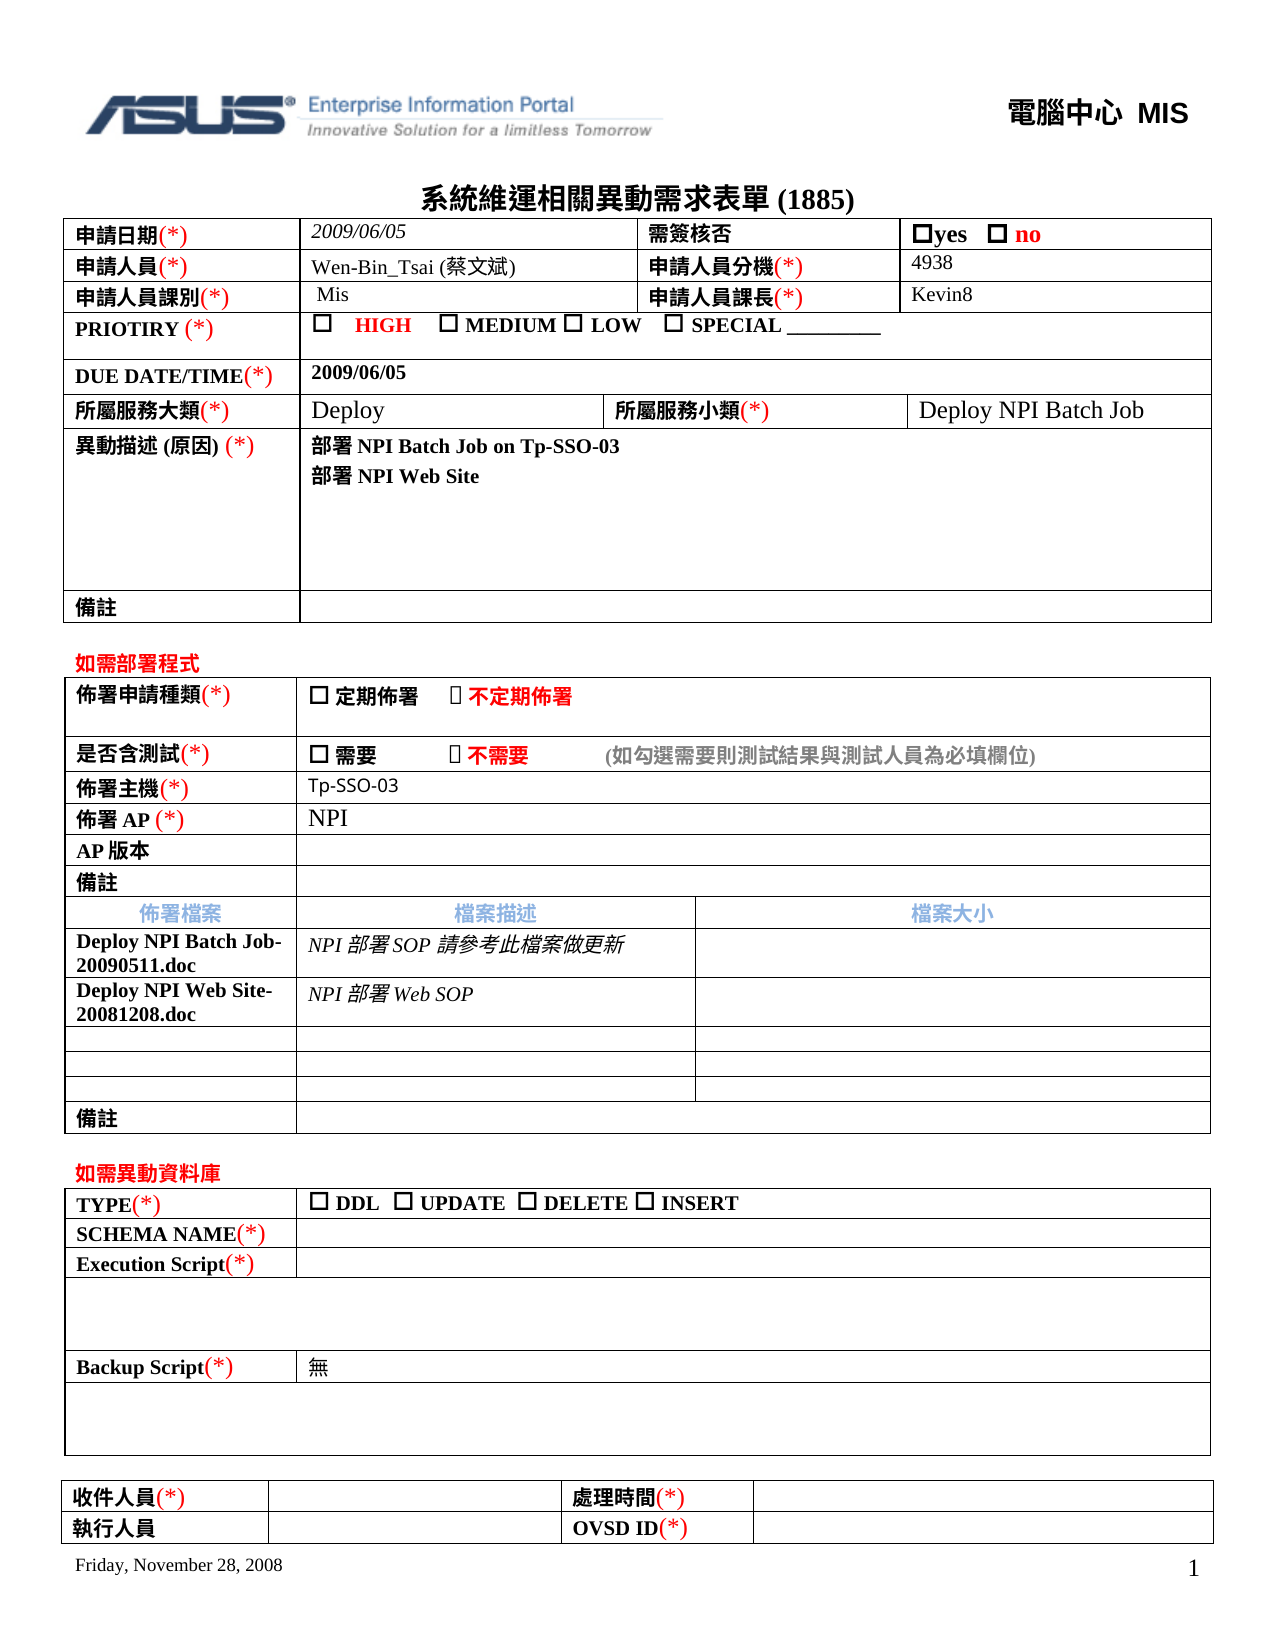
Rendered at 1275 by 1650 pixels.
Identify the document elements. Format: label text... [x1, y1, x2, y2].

table_cell [297, 1077, 695, 1101]
table_cell PRIOTIRY (*) [64, 313, 299, 359]
table_cell 是否含測試(*) [66, 737, 296, 771]
table_cell OVSD ID(*) [562, 1512, 753, 1542]
table_cell [297, 866, 1210, 896]
table_cell [696, 978, 1210, 1026]
table_cell 申請人員課別(*) [64, 282, 299, 312]
table_cell [297, 1219, 1210, 1247]
table_cell [297, 835, 1210, 865]
table_cell 佈署AP (*) [66, 804, 296, 834]
table_cell 需要 不需要 (如勾選需要則測試結果與測試人員為必填欄位) [297, 737, 1210, 771]
table_cell Deploy NPI Batch Job-20090511.doc [66, 929, 296, 977]
table_cell Mis [301, 282, 637, 312]
table_cell [66, 1027, 296, 1051]
table_cell NPI 部署SOP 請參考此檔案做更新 [297, 929, 695, 977]
table_cell 申請人員分機(*) [638, 250, 899, 281]
table_cell [66, 1077, 296, 1101]
table_cell 異動描述 (原因) (*) [64, 429, 299, 590]
table_cell Backup Script(*) [66, 1351, 296, 1382]
table_cell Deploy [301, 395, 603, 428]
table_cell 備註 [64, 591, 299, 622]
table_cell 申請人員課長(*) [638, 282, 899, 312]
table_cell HIGH MEDIUM LOW SPECIAL _________ [301, 313, 1211, 359]
table_cell NPI 部署 Web SOP [297, 978, 695, 1026]
table_header yes no [901, 219, 1211, 249]
table_cell SCHEMA NAME(*) [66, 1219, 296, 1247]
table_header [754, 1481, 985, 1511]
table_cell 4938 [901, 250, 1211, 281]
table_cell Wen-Bin_Tsai (蔡文斌) [301, 250, 637, 281]
table_header [269, 1481, 561, 1511]
table_header DDL UPDATE DELETE INSERT [297, 1189, 1210, 1217]
text 如需部署程式 [75, 647, 1200, 677]
table_cell Deploy NPI Batch Job [908, 395, 1211, 428]
table_cell 所屬服務大類(*) [64, 395, 299, 428]
table_cell 檔案描述 [297, 897, 695, 927]
table_cell Execution Script(*) [66, 1248, 296, 1277]
table_cell [297, 1027, 695, 1051]
table_cell [297, 1102, 1210, 1132]
text 如需異動資料庫 [75, 1157, 1200, 1188]
table_cell [66, 1278, 1210, 1350]
picture [75, 74, 701, 147]
table_cell [66, 1383, 1210, 1455]
table_header [301, 219, 637, 249]
table_header 處理時間(*) [562, 1481, 753, 1511]
table_cell 所屬服務小類(*) [604, 395, 907, 428]
table_cell Kevin8 [901, 282, 1211, 312]
table_cell 備註 [66, 1102, 296, 1132]
table_cell [66, 1052, 296, 1076]
table_cell 佈署檔案 [66, 897, 296, 927]
table_cell NPI [297, 804, 1210, 834]
table_header 收件人員(*) [62, 1481, 268, 1511]
table_cell 執行人員 [62, 1512, 268, 1542]
table_cell [696, 929, 1210, 977]
title 系統維運相關異動需求表單 (1885) [0, 176, 1200, 218]
table_header [985, 1481, 1213, 1511]
table_header 定期佈署 不定期佈署 [297, 678, 1210, 736]
table_header TYPE(*) [66, 1189, 296, 1217]
table_cell [301, 591, 1211, 622]
table_cell [985, 1512, 1213, 1542]
table_cell DUE DATE/TIME(*) [64, 360, 299, 394]
table_cell 佈署主機(*) [66, 772, 296, 802]
table_header 需簽核否 [638, 219, 899, 249]
table_cell 檔案大小 [696, 897, 1210, 927]
table_cell AP版本 [66, 835, 296, 865]
table_header 申請日期(*) [64, 219, 299, 249]
table_cell [297, 1052, 695, 1076]
table_cell 無 [297, 1351, 1210, 1382]
table_cell Deploy NPI Web Site-20081208.doc [66, 978, 296, 1026]
table_cell [301, 360, 1211, 394]
table_cell 備註 [66, 866, 296, 896]
table_cell [754, 1512, 985, 1542]
table_header 佈署申請種類(*) [66, 678, 296, 736]
table_cell 申請人員(*) [64, 250, 299, 281]
table_cell Tp-SSO-03 [297, 772, 1210, 802]
table_cell 部署NPI Batch Job on Tp-SSO-03 部署 NPI Web Site [301, 429, 1211, 590]
table_cell [269, 1512, 561, 1542]
table_cell [696, 1027, 1210, 1051]
table_cell [696, 1077, 1210, 1101]
table_cell [696, 1052, 1210, 1076]
table_cell [297, 1248, 1210, 1277]
